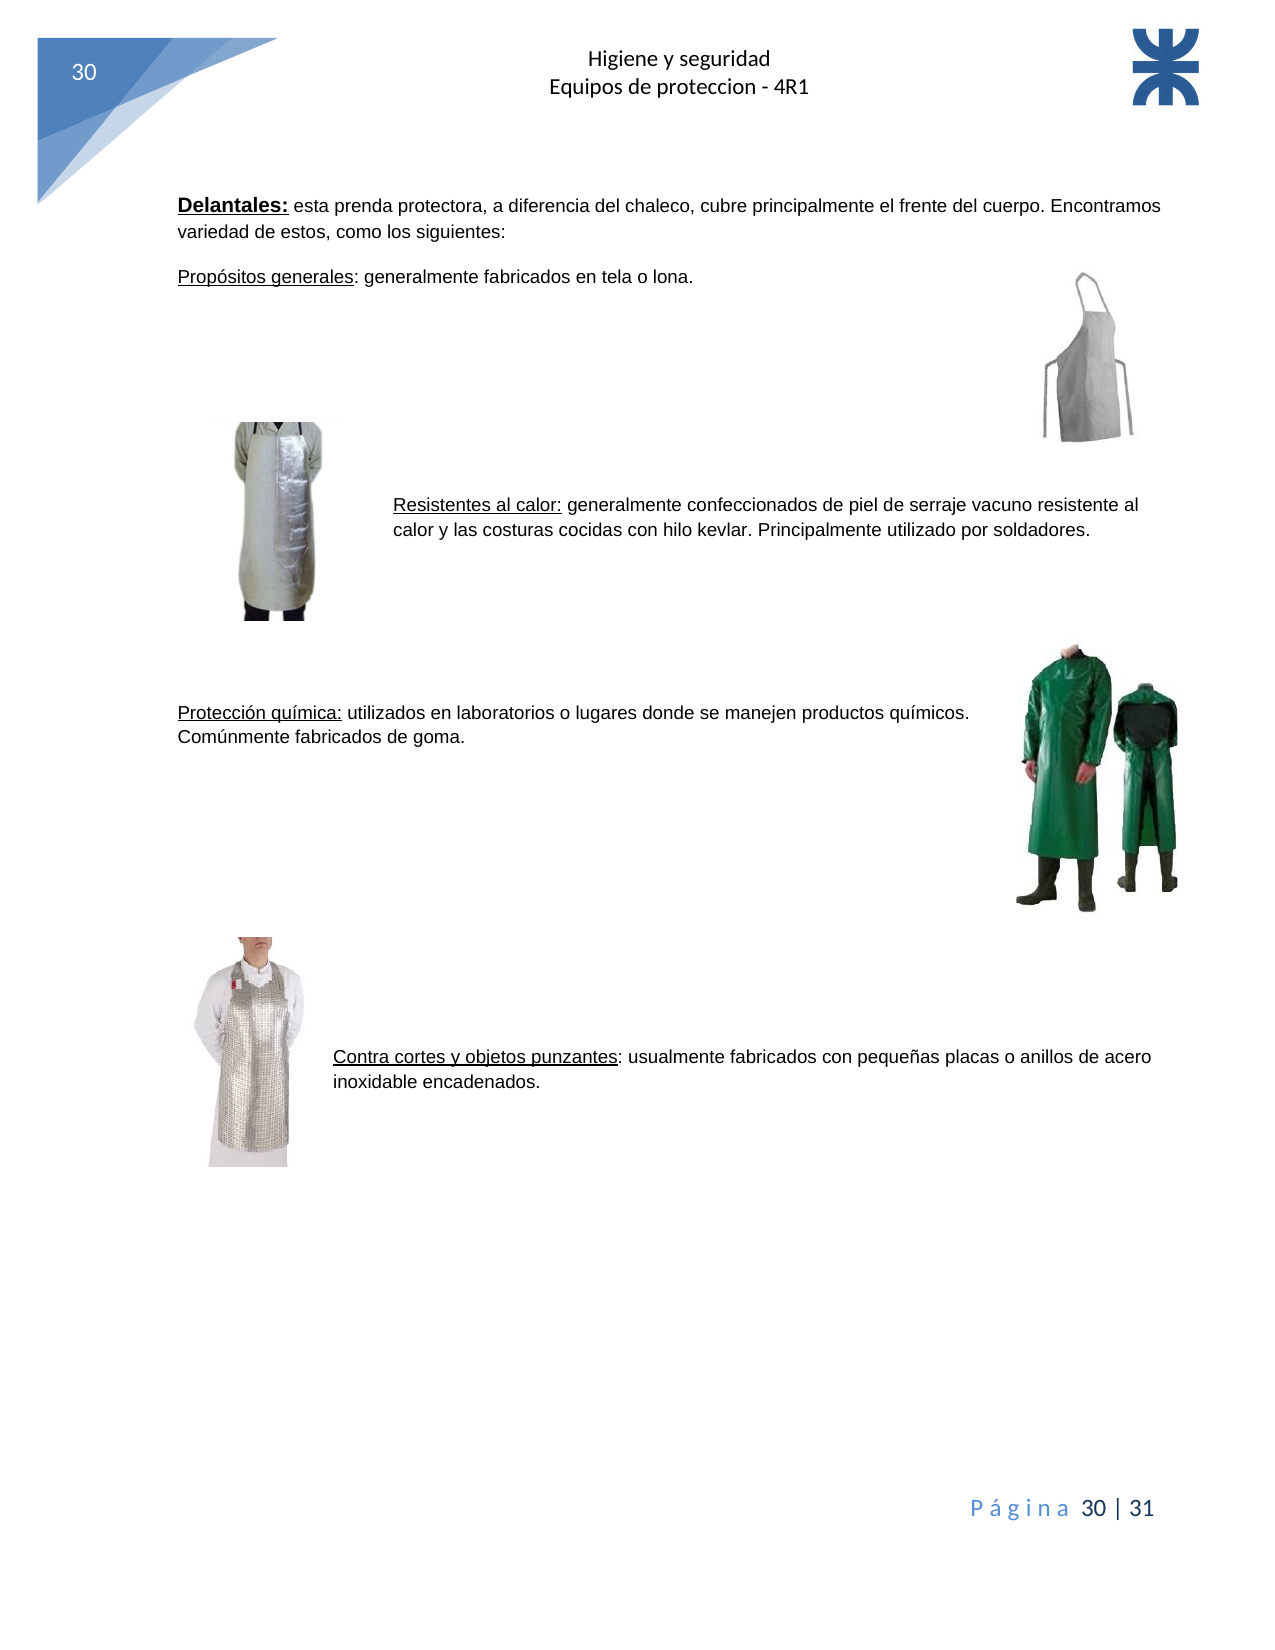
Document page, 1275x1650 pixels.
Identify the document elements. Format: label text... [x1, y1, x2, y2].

text Contra cortes y objetos punzantes: usualmente fabricados con pequeñas placas o anillos de acero inoxidable encadenados. [314, 1046, 1181, 1092]
text Protección química: utilizados en laboratorios o lugares donde se manejen productos químicos. Comúnmente fabricados de goma. [177, 701, 1016, 748]
picture [37, 37, 279, 206]
picture [177, 937, 314, 1167]
picture [1016, 633, 1178, 918]
text Propósitos generales: generalmente fabricados en tela o lona. [177, 266, 1181, 288]
text Resistentes al calor: generalmente confeccionados de piel de serraje vacuno resistente al calor y las costuras cocidas con hilo kevlar. Principalmente utilizado por soldadores. [374, 494, 1181, 541]
picture [177, 422, 374, 620]
picture [1000, 267, 1178, 445]
text Delantales: esta prenda protectora, a diferencia del chaleco, cubre principalmente el frente del cuerpo. Encontramos variedad de estos, como los siguientes: [177, 193, 1181, 242]
